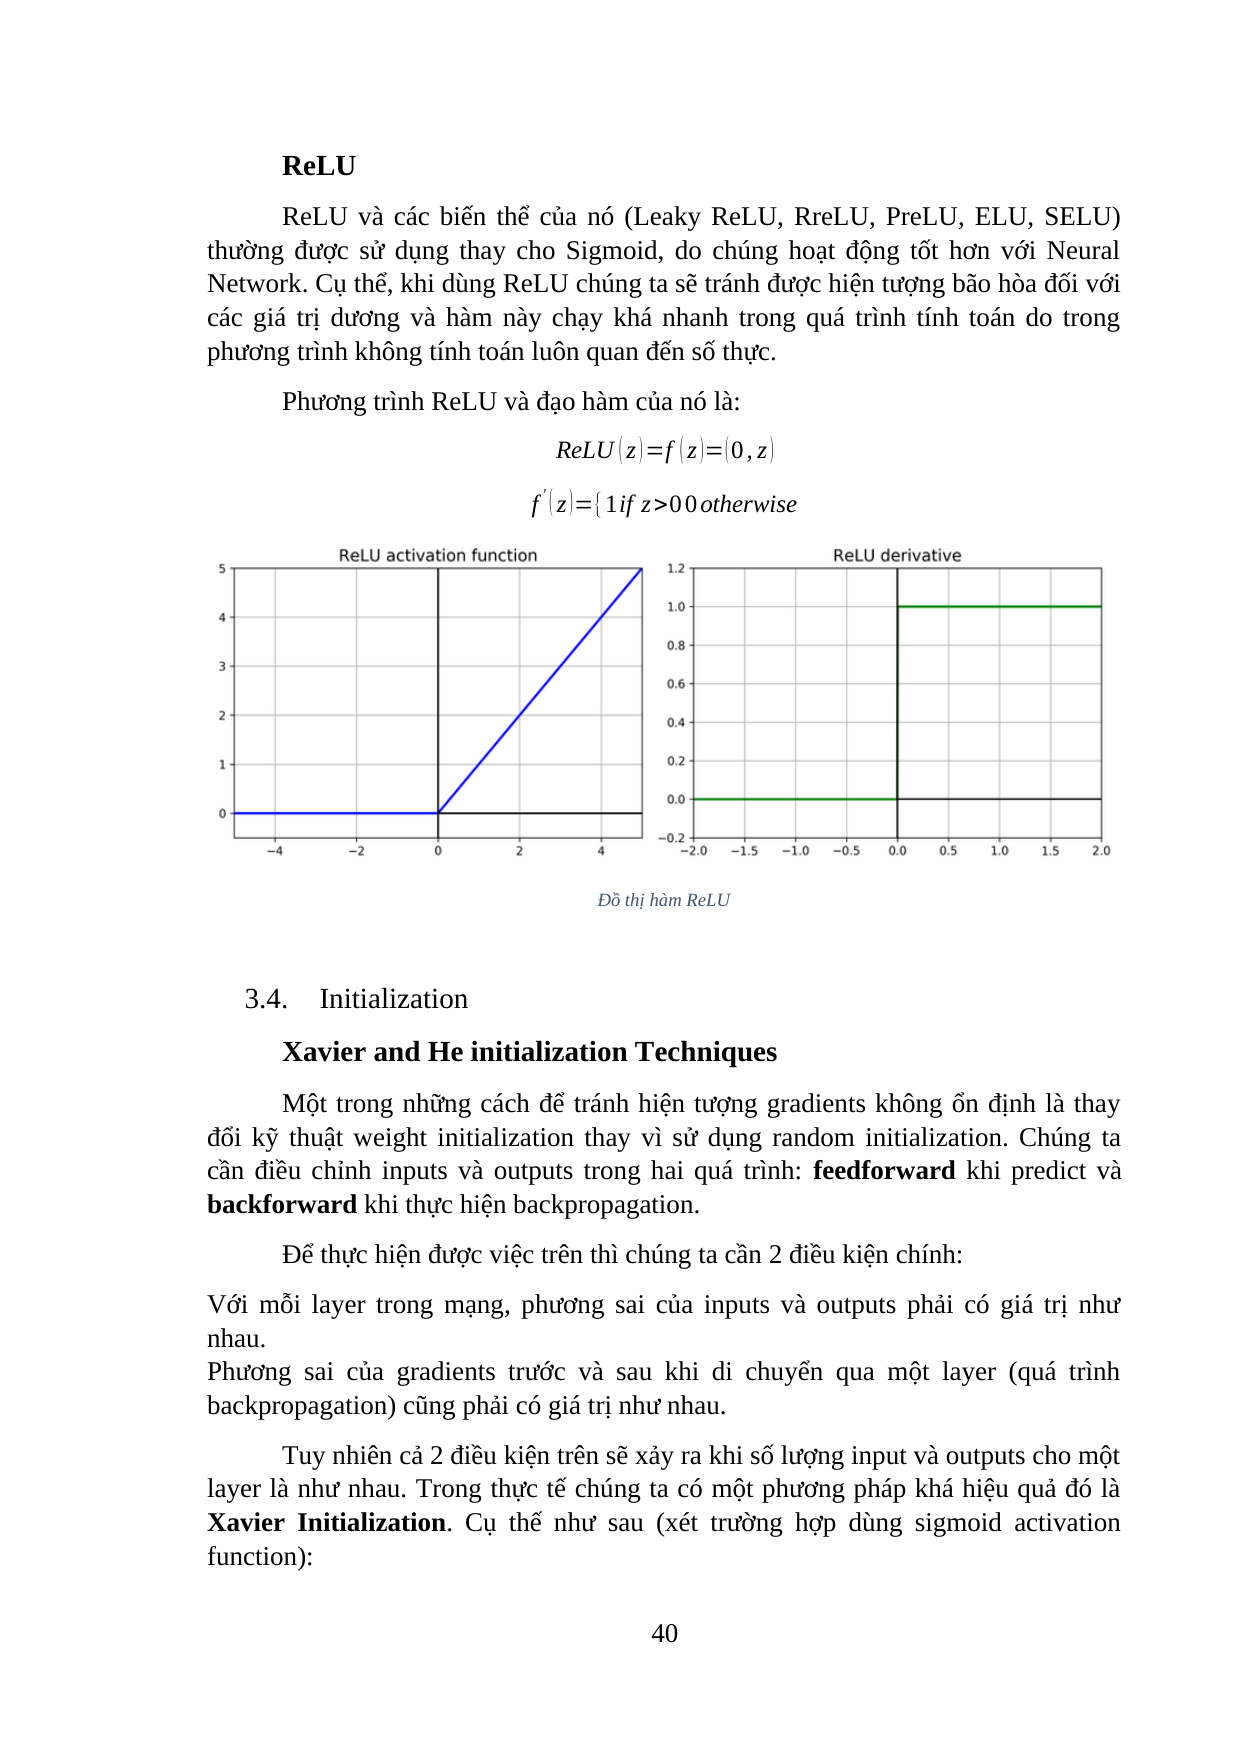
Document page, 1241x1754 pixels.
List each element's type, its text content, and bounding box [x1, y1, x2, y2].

text Một trong những cách để tránh hiện tượng gradients không ổn định là thay đổi kỹ thuật weight initialization thay vì sử dụng random initialization. Chúng ta cần điều chỉnh inputs và outputs trong hai quá trình: feedforward khi predict và backforward khi thực hiện backpropagation. [207, 1087, 1122, 1219]
subtitle Initialization [244, 981, 1122, 1015]
text ReLU [207, 148, 1122, 181]
text Tuy nhiên cả 2 điều kiện trên sẽ xảy ra khi số lượng input và outputs cho một layer là như nhau. Trong thực tế chúng ta có một phương pháp khá hiệu quả đó là Xavier Initialization. Cụ thế như sau (xét trường hợp dùng sigmoid activation function): [207, 1439, 1122, 1571]
text Xavier and He initialization Techniques [282, 1034, 1122, 1068]
text Phương trình ReLU và đạo hàm của nó là: [207, 385, 1122, 416]
text ReLU và các biến thể của nó (Leaky ReLU, RreLU, PreLU, ELU, SELU) thường được sử dụng thay cho Sigmoid, do chúng hoạt động tốt hơn với Neural Network. Cụ thể, khi dùng ReLU chúng ta sẽ tránh được hiện tượng bão hòa đối với các giá trị dương và hàm này chạy khá nhanh trong quá trình tính toán do trong phương trình không tính toán luôn quan đến số thực. [207, 201, 1122, 366]
text Để thực hiện được việc trên thì chúng ta cần 2 điều kiện chính: [207, 1238, 1122, 1269]
text Phương sai của gradients trước và sau khi di chuyển qua một layer (quá trình backpropagation) cũng phải có giá trị như nhau. [207, 1355, 1122, 1420]
text Với mỗi layer trong mạng, phương sai của inputs và outputs phải có giá trị như nhau. [207, 1288, 1122, 1353]
text Đồ thị hàm ReLU [207, 889, 1122, 910]
picture [206, 537, 1123, 870]
